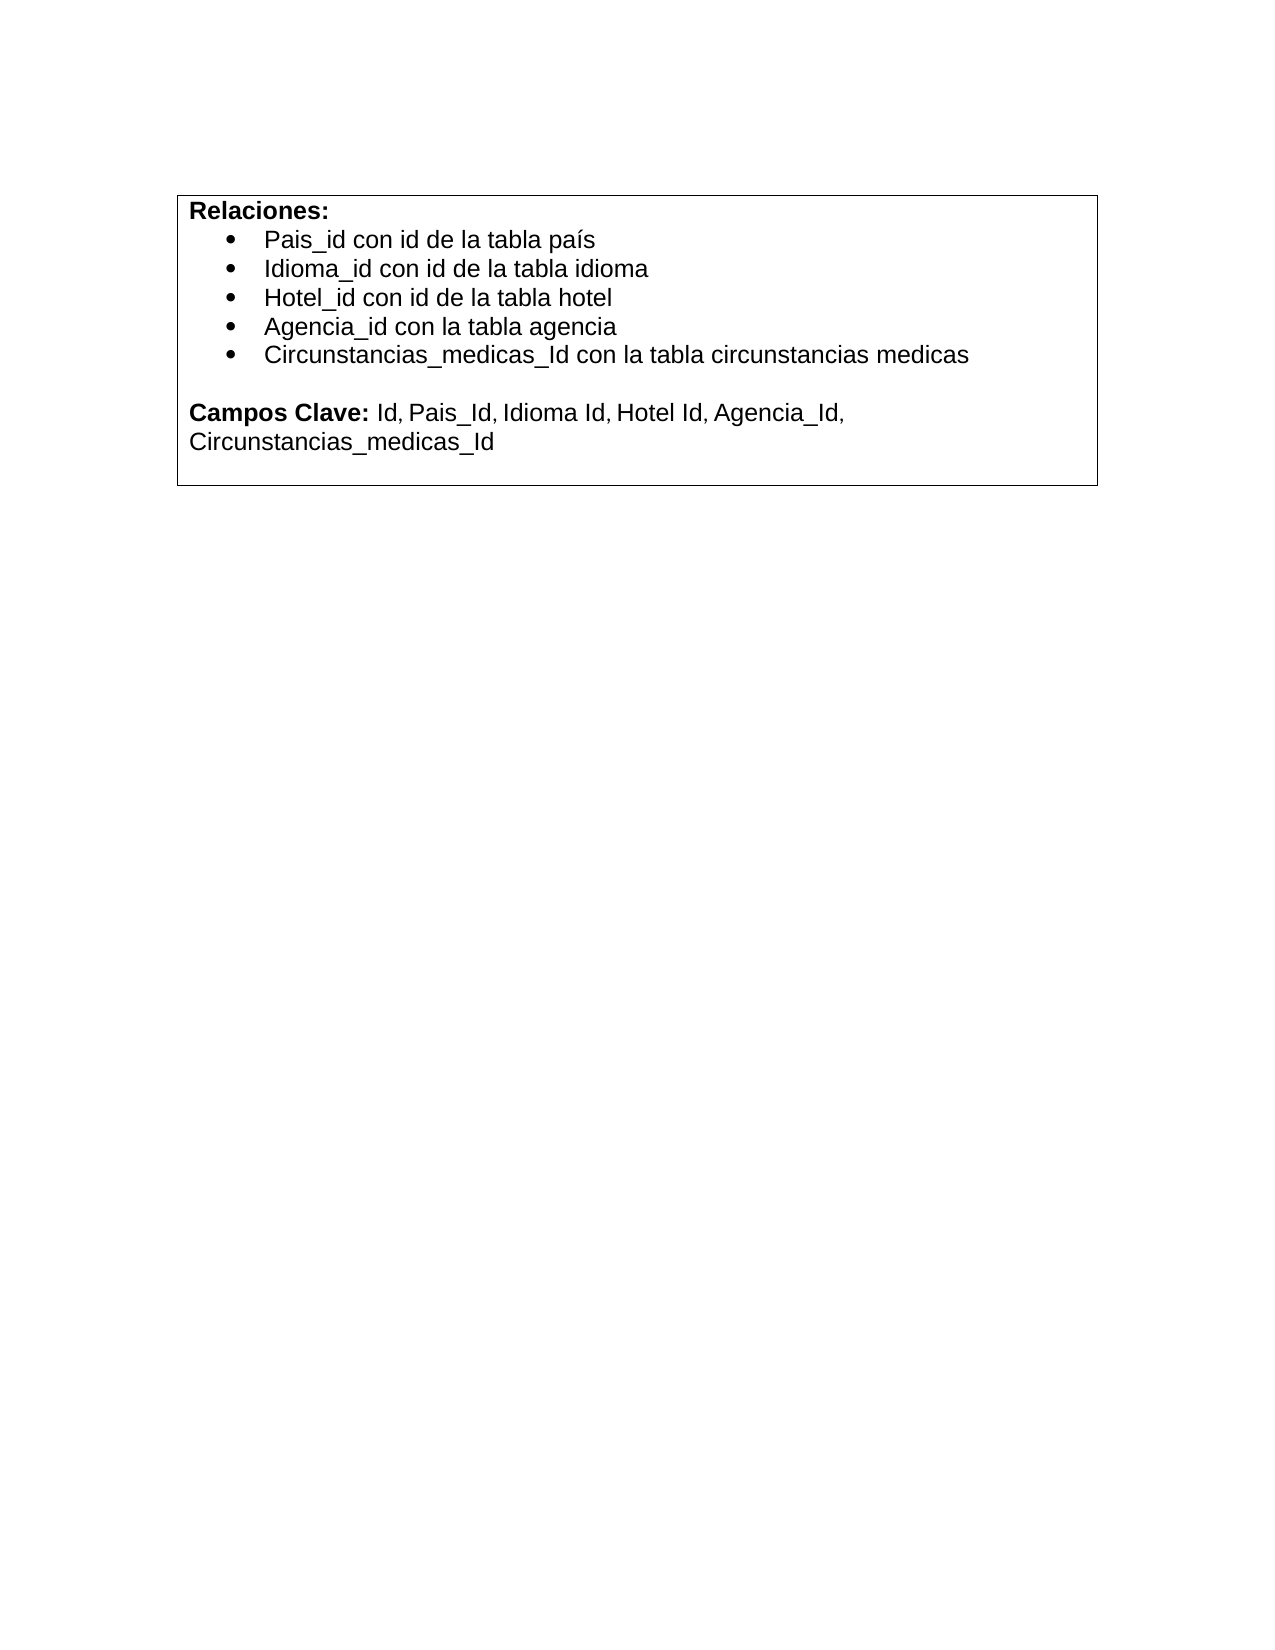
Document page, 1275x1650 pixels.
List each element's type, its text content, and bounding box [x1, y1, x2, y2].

table_header Relaciones: Pais_id con id de la tabla país Idioma_id con id de la tabla idioma Hotel_id con id de la tabla hotel Agencia_id con la tabla agencia Circunstancias_medicas_Id con la tabla circunstancias medicas Campos Clave: Id, Pais_Id, Idioma Id, Hotel Id, Agencia_Id, Circunstancias_medicas_Id [178, 196, 1097, 485]
